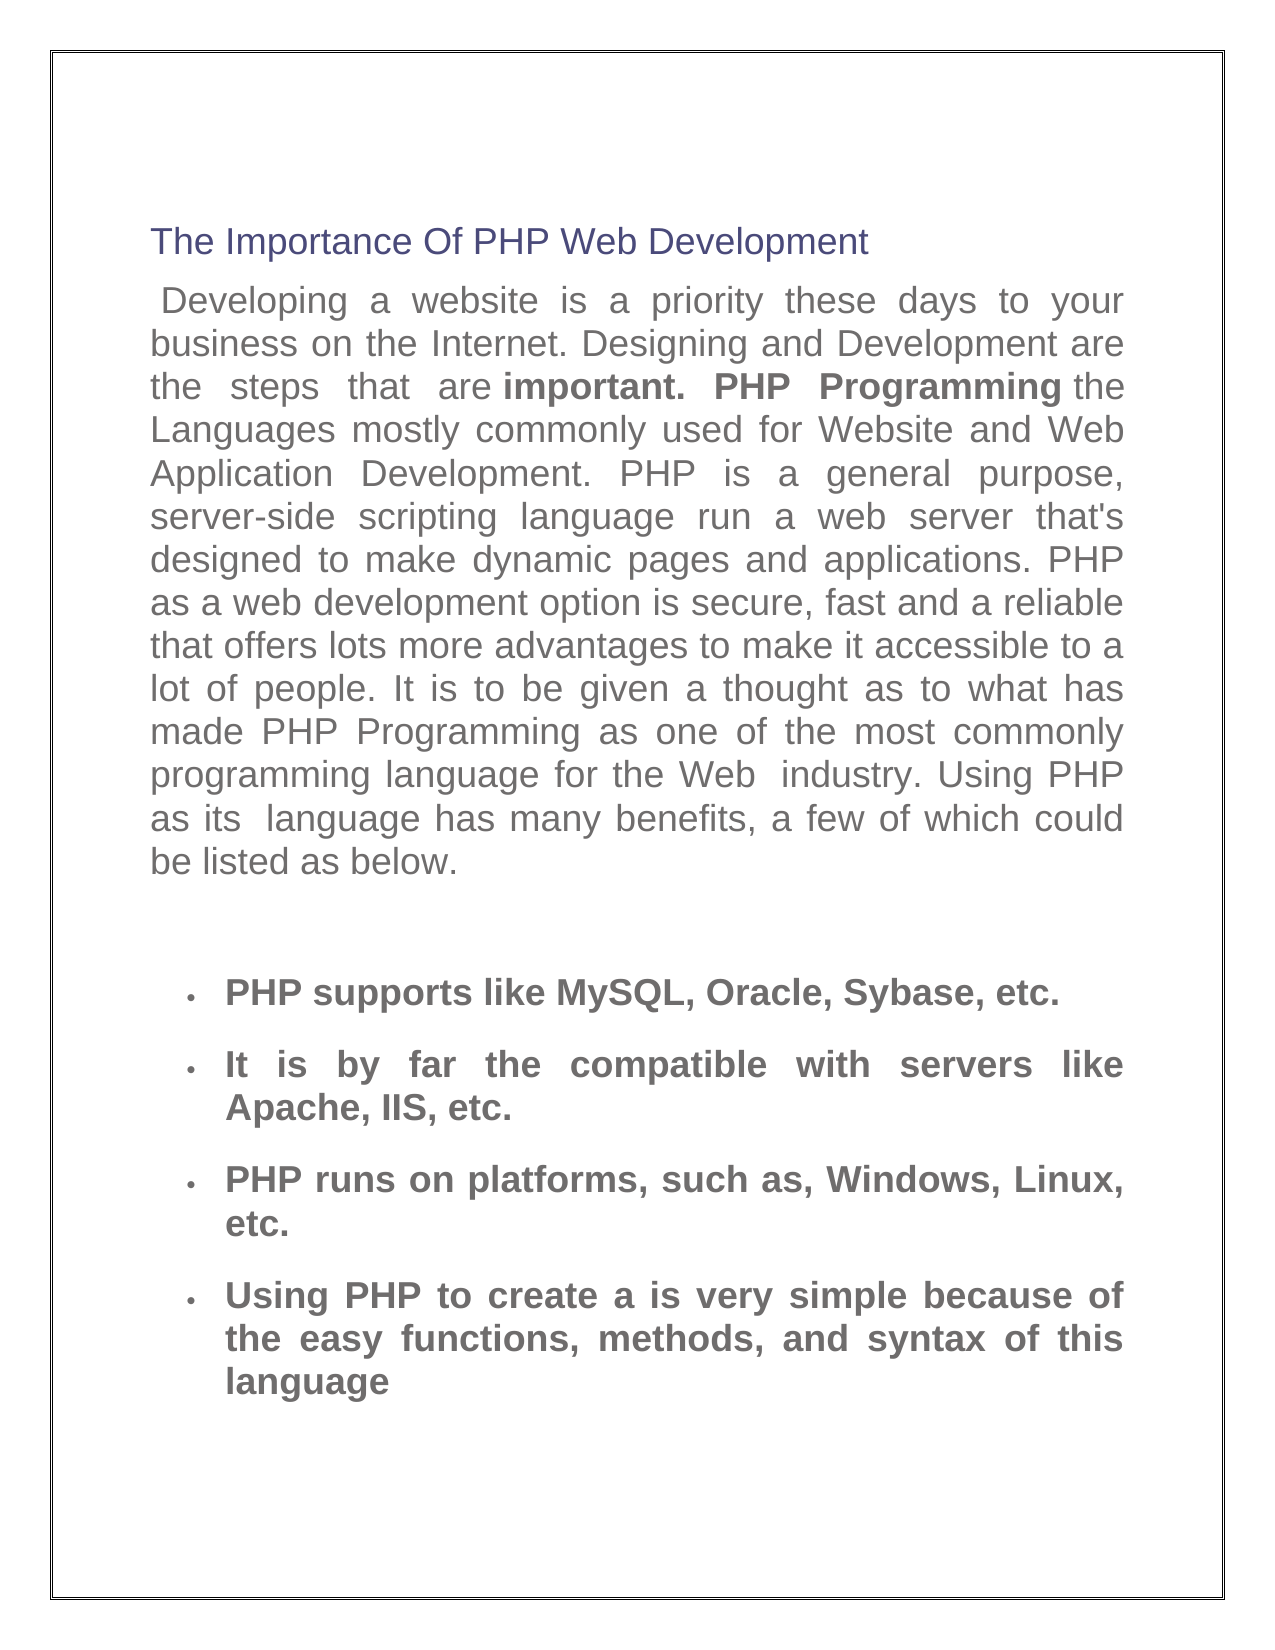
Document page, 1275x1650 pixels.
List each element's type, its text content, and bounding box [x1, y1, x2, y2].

list Using PHP to create a is very simple because of the easy functions, methods, and syntax of this language [187, 1273, 1125, 1402]
list PHP supports like MySQL, Oracle, Sybase, etc. [187, 970, 1125, 1013]
subtitle The Importance Of PHP Web Development [150, 216, 1125, 263]
text Developing a website is a priority these days to your business on the Internet. Designing and Development are the steps that are important. PHP Programming the Languages mostly commonly used for Website and Web Application Development. PHP is a general purpose, server-side scripting language run a web server that's designed to make dynamic pages and applications. PHP as a web development option is secure, fast and a reliable that offers lots more advantages to make it accessible to a lot of people. It is to be given a thought as to what has made PHP Programming as one of the most commonly programming language for the Web industry. Using PHP as its language has many benefits, a few of which could be listed as below. [150, 278, 1125, 882]
list It is by far the compatible with servers like Apache, IIS, etc. [187, 1042, 1125, 1128]
list PHP runs on platforms, such as, Windows, Linux, etc. [187, 1158, 1125, 1244]
